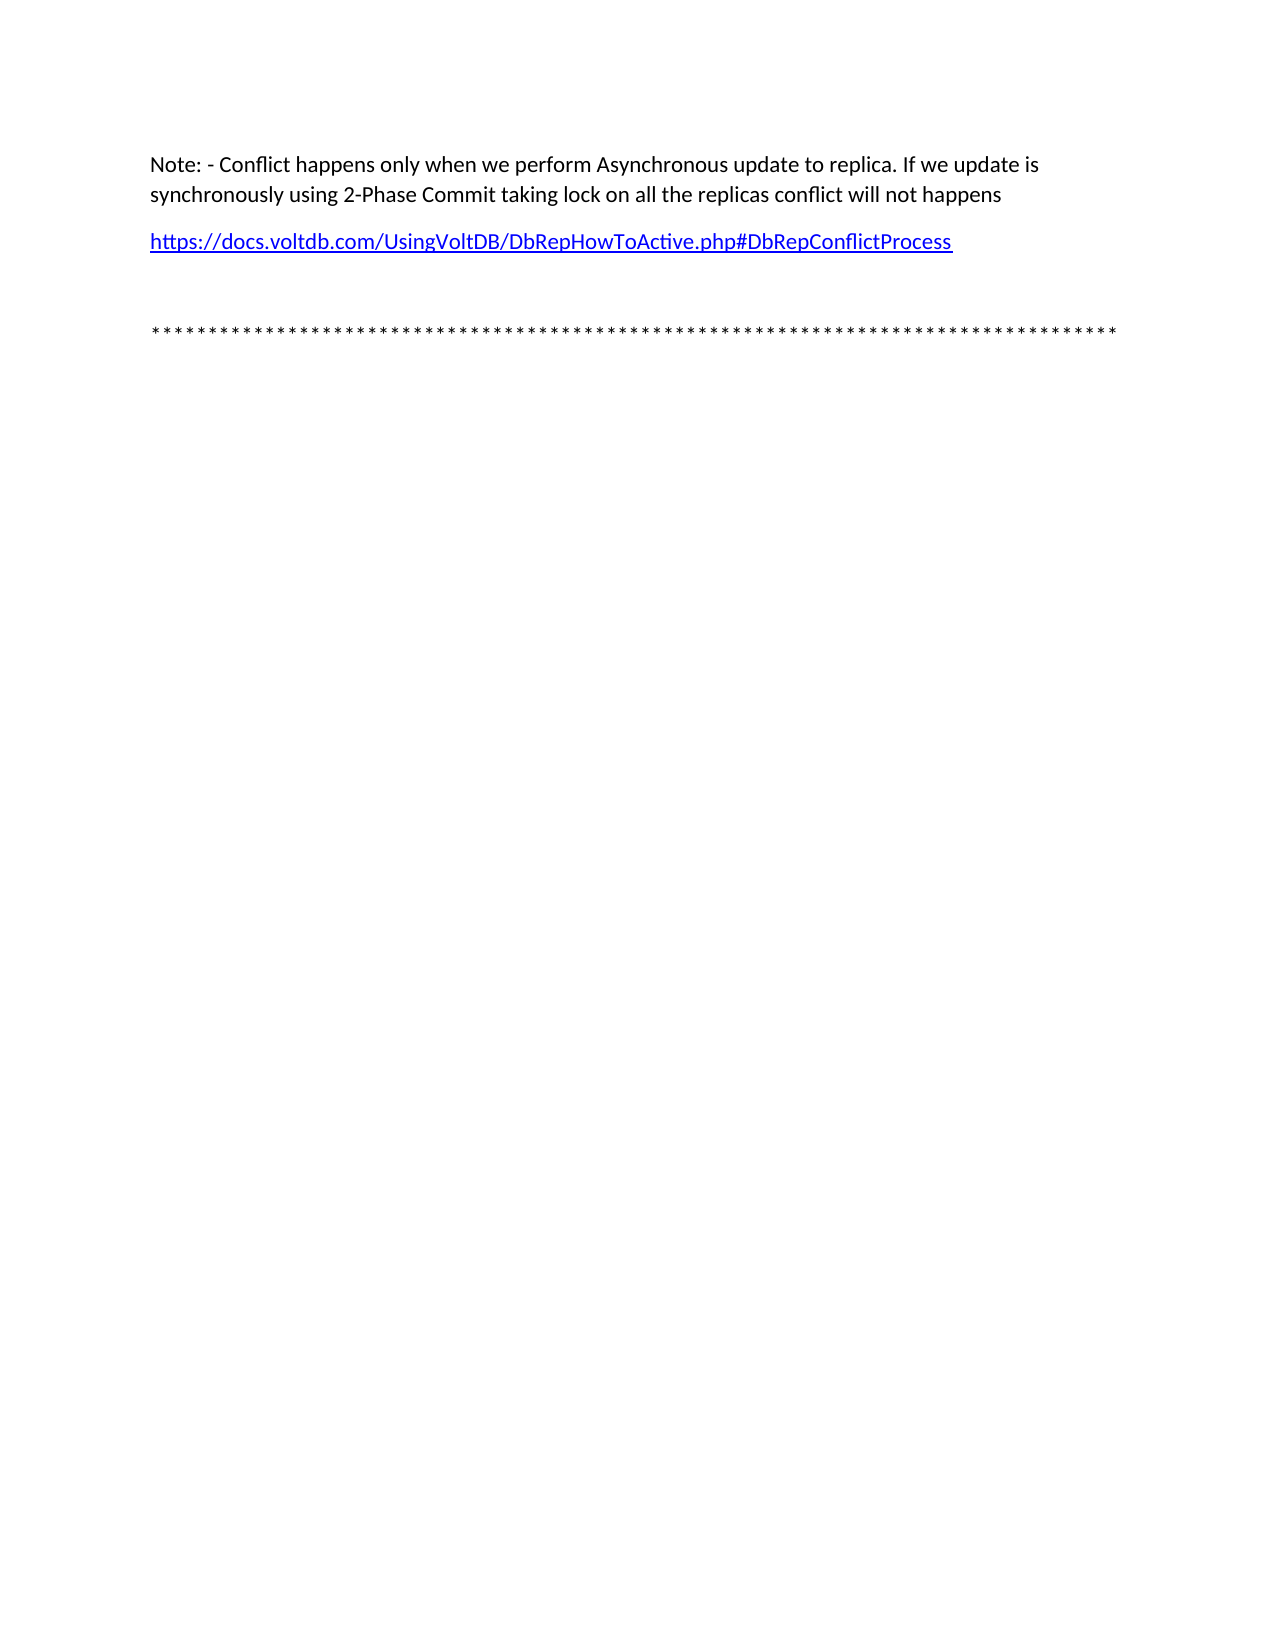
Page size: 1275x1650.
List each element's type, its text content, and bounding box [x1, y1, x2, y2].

text ************************************************************************************* [150, 321, 1125, 349]
text Note: - Conflict happens only when we perform Asynchronous update to replica. If we update is synchronously using 2-Phase Commit taking lock on all the replicas conflict will not happens [150, 150, 1125, 208]
text https://docs.voltdb.com/UsingVoltDB/DbRepHowToActive.php#DbRepConflictProcess [150, 227, 1125, 255]
